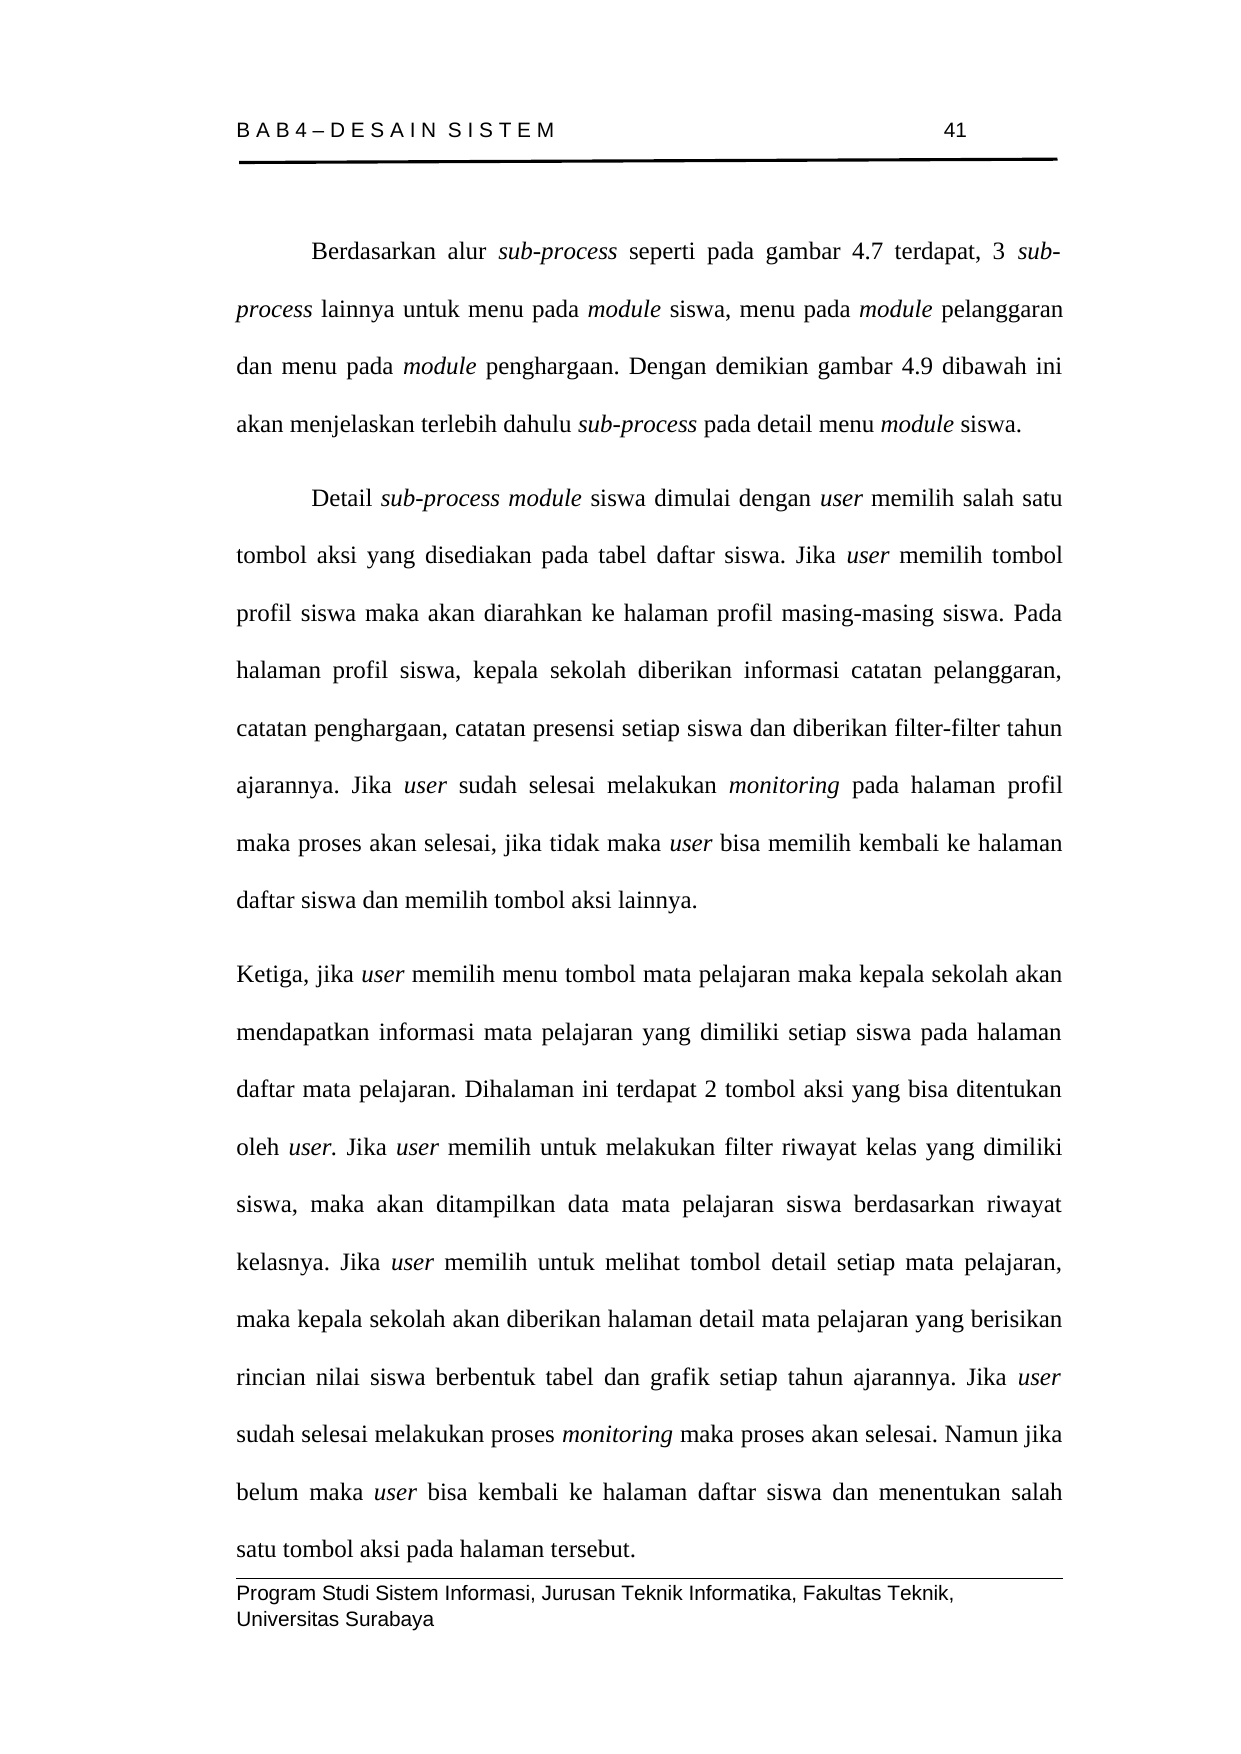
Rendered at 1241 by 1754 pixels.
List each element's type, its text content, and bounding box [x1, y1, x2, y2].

text Ketiga, jika user memilih menu tombol mata pelajaran maka kepala sekolah akan mendapatkan informasi mata pelajaran yang dimiliki setiap siswa pada halaman daftar mata pelajaran. Dihalaman ini terdapat 2 tombol aksi yang bisa ditentukan oleh user. Jika user memilih untuk melakukan filter riwayat kelas yang dimiliki siswa, maka akan ditampilkan data mata pelajaran siswa berdasarkan riwayat kelasnya. Jika user memilih untuk melihat tombol detail setiap mata pelajaran, maka kepala sekolah akan diberikan halaman detail mata pelajaran yang berisikan rincian nilai siswa berbentuk tabel dan grafik setiap tahun ajarannya. Jika user sudah selesai melakukan proses monitoring maka proses akan selesai. Namun jika belum maka user bisa kembali ke halaman daftar siswa dan menentukan salah satu tombol aksi pada halaman tersebut. [236, 959, 1063, 1563]
text Berdasarkan alur sub-process seperti pada gambar 4.7 terdapat, 3 sub-process lainnya untuk menu pada module siswa, menu pada module pelanggaran dan menu pada module penghargaan. Dengan demikian gambar 4.9 dibawah ini akan menjelaskan terlebih dahulu sub-process pada detail menu module siswa. [236, 236, 1063, 437]
text Detail sub-process module siswa dimulai dengan user memilih salah satu tombol aksi yang disediakan pada tabel daftar siswa. Jika user memilih tombol profil siswa maka akan diarahkan ke halaman profil masing-masing siswa. Pada halaman profil siswa, kepala sekolah diberikan informasi catatan pelanggaran, catatan penghargaan, catatan presensi setiap siswa dan diberikan filter-filter tahun ajarannya. Jika user sudah selesai melakukan monitoring pada halaman profil maka proses akan selesai, jika tidak maka user bisa memilih kembali ke halaman daftar siswa dan memilih tombol aksi lainnya. [236, 483, 1063, 914]
